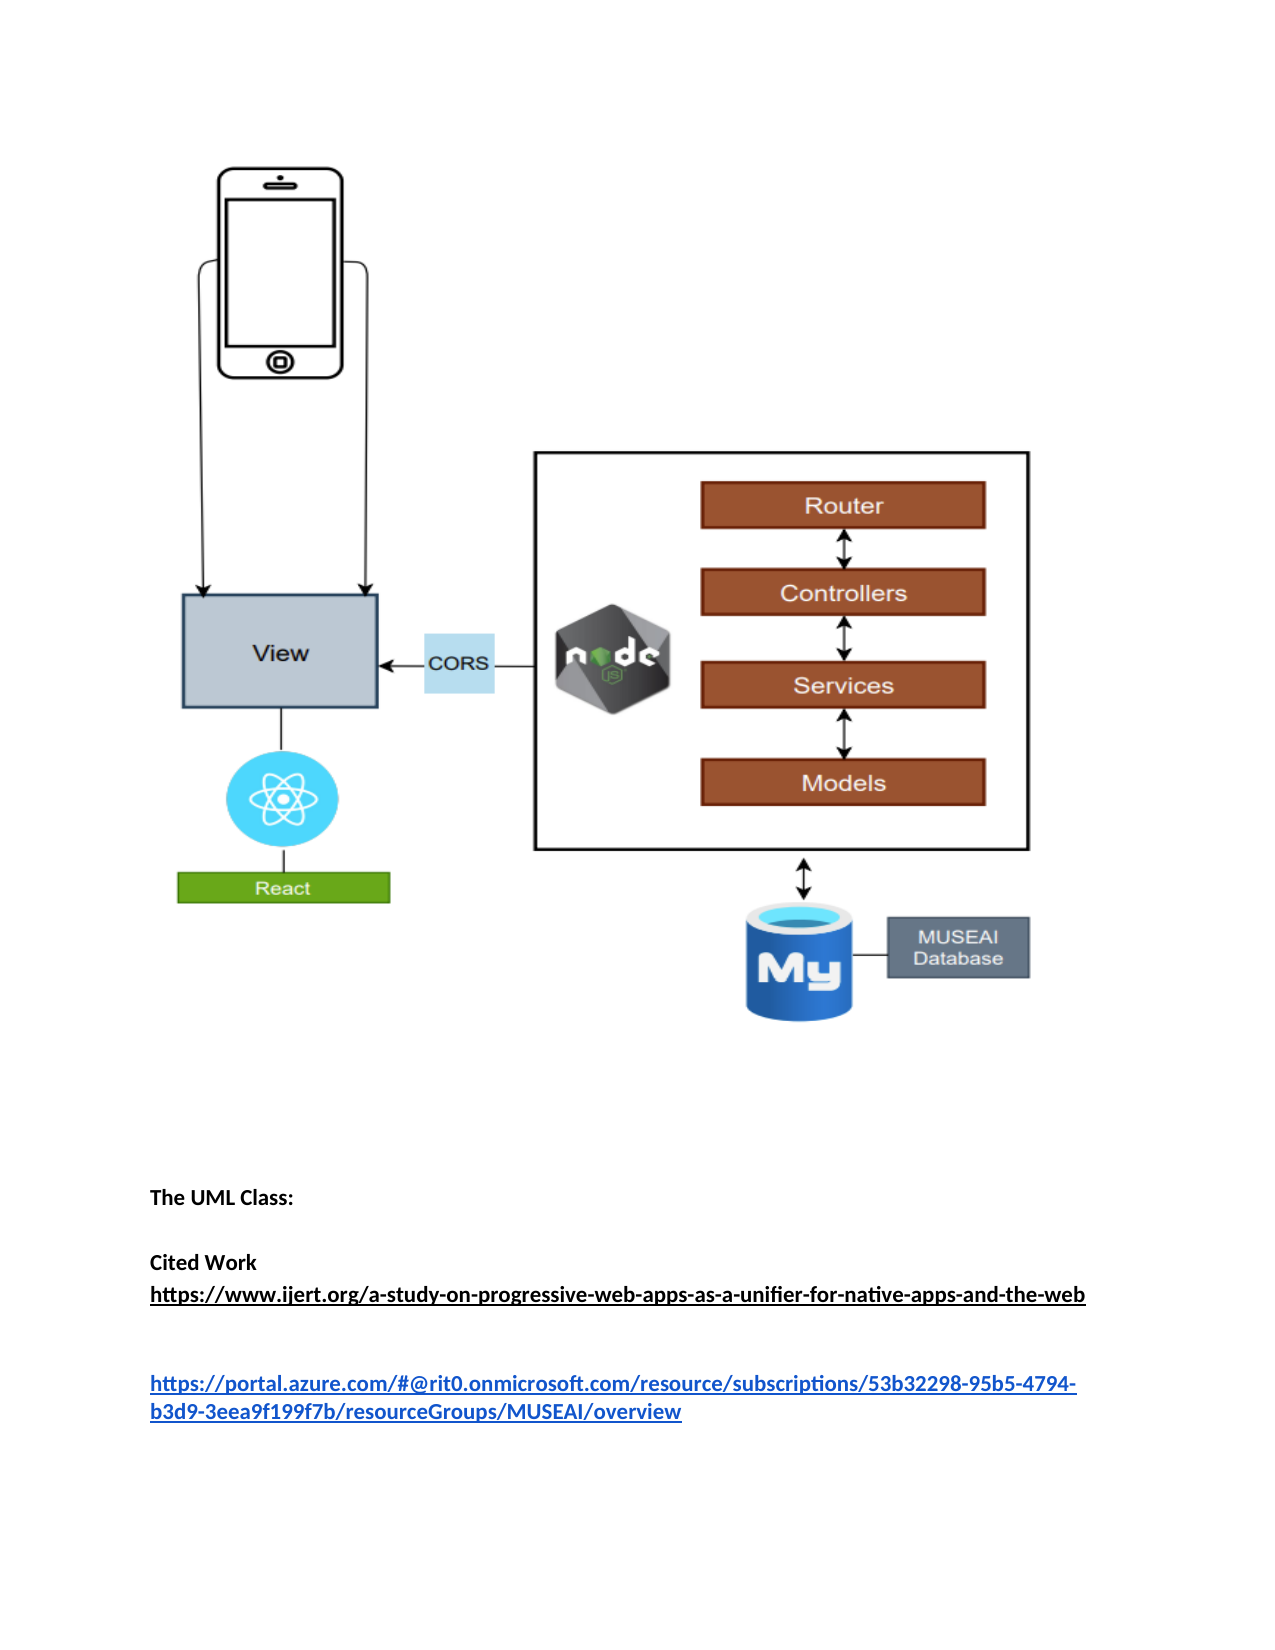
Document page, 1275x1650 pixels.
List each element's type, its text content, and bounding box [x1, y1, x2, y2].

text Cited Work [150, 1248, 1125, 1276]
picture [150, 150, 1066, 1051]
text https://www.ijert.org/a-study-on-progressive-web-apps-as-a-unifier-for-native-apps-and-the-web [150, 1280, 1125, 1308]
text The UML Class: [150, 1183, 1125, 1211]
text https://portal.azure.com/#@rit0.onmicrosoft.com/resource/subscriptions/53b32298-95b5-4794-b3d9-3eea9f199f7b/resourceGroups/MUSEAI/overview [150, 1369, 1125, 1425]
